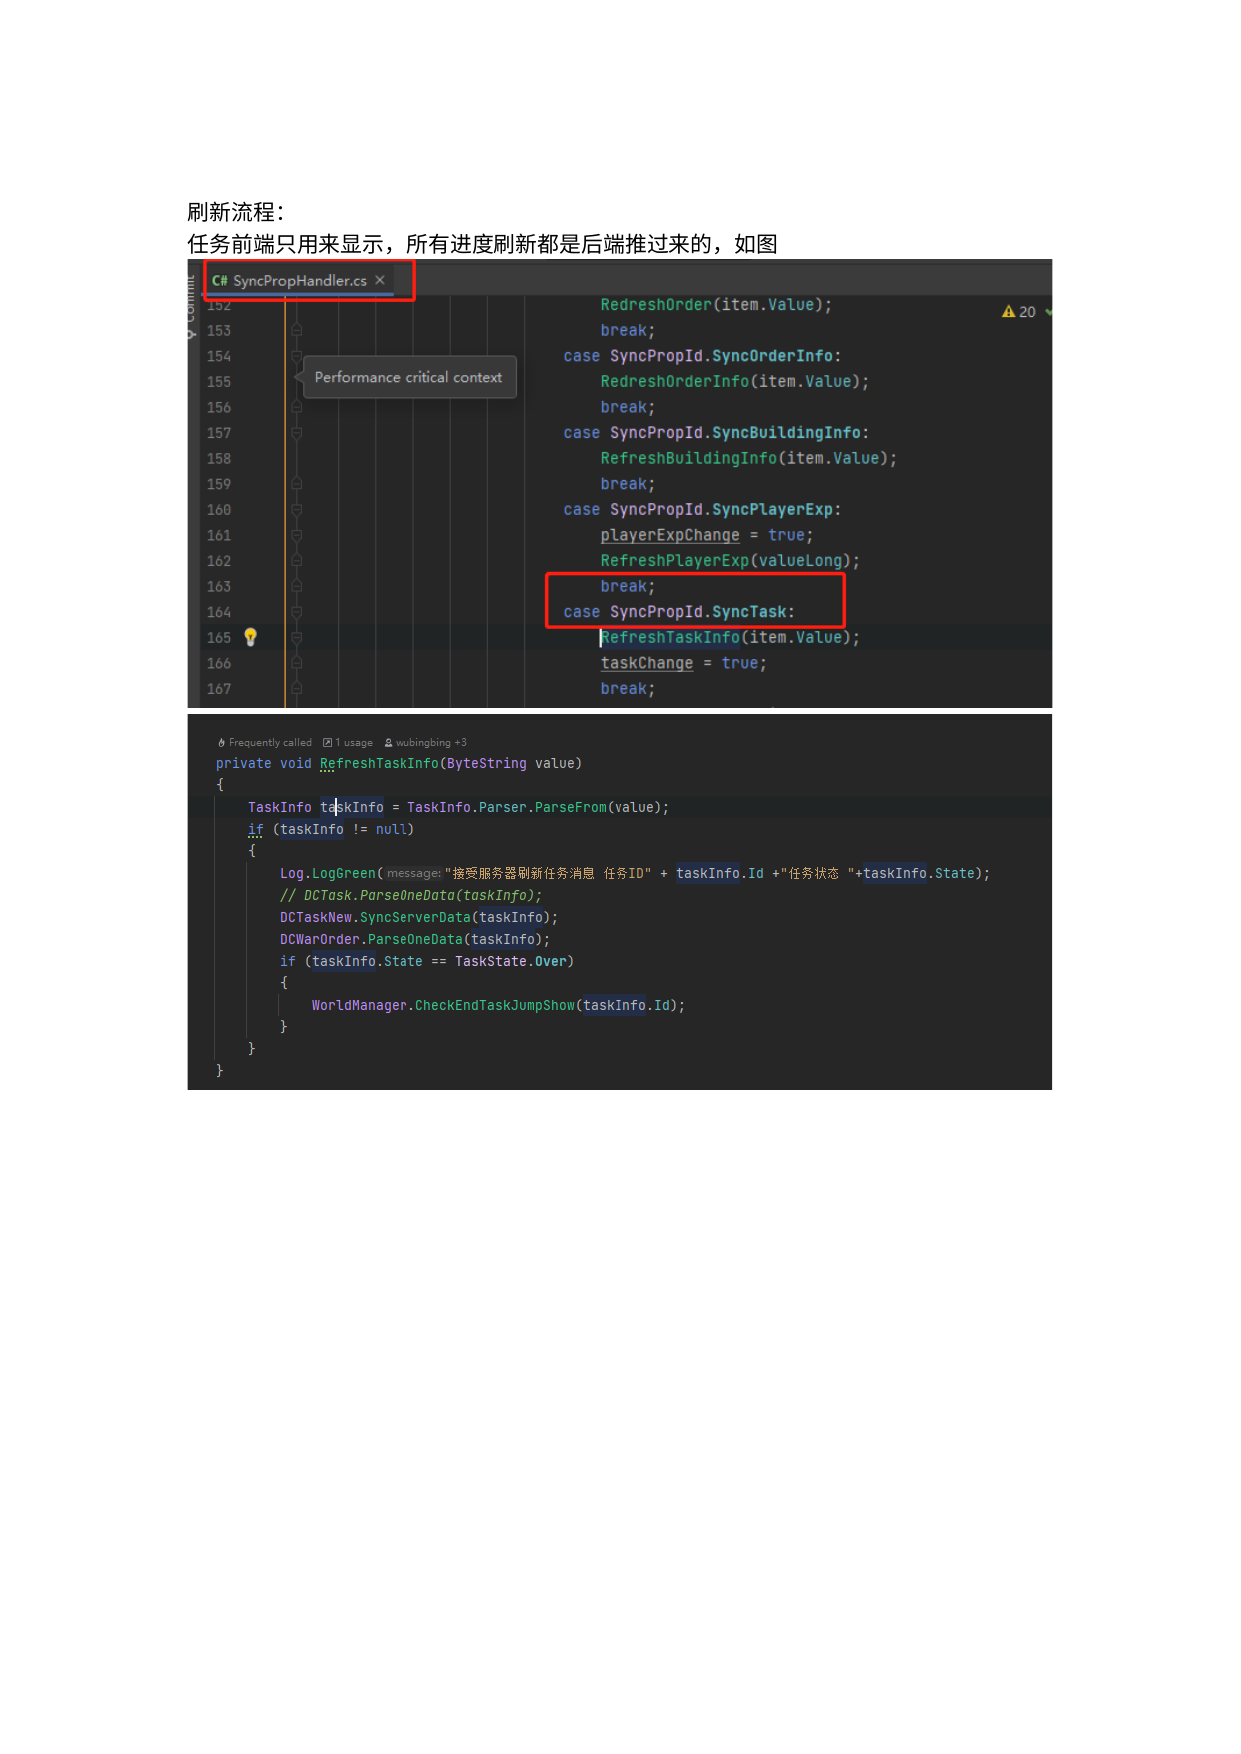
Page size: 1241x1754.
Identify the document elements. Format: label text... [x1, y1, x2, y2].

list 任务前端只用来显示，所有进度刷新都是后端推过来的，如图 [187, 227, 1053, 259]
picture [187, 259, 1053, 708]
list 刷新流程： [187, 194, 1053, 227]
picture [187, 714, 1053, 1090]
